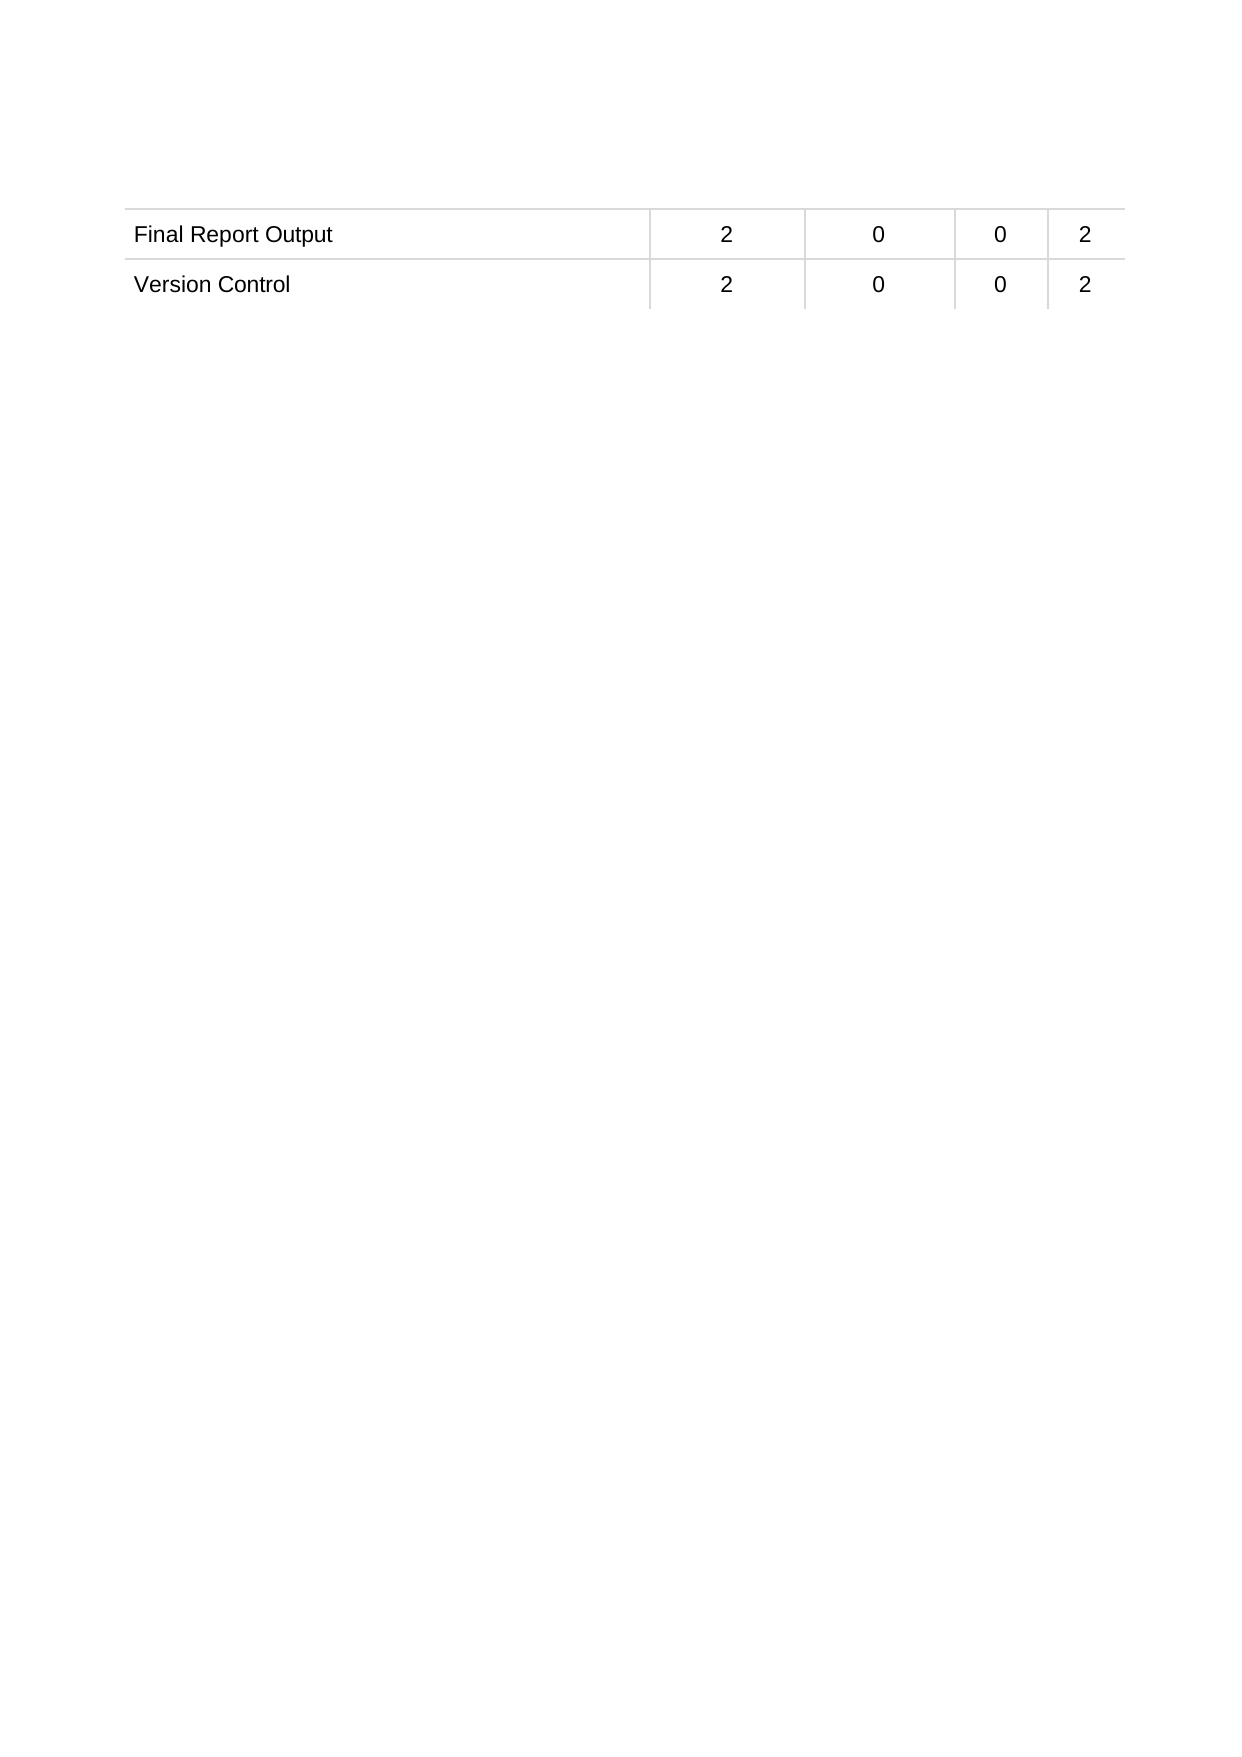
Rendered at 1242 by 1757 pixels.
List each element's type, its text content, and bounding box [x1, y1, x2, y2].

table_cell 0 [956, 210, 1047, 258]
table_cell 2 [651, 210, 804, 258]
table_cell Version Control [124, 260, 649, 309]
table_cell Final Report Output [125, 210, 649, 258]
table_cell 0 [806, 210, 954, 258]
table_cell 2 [651, 260, 804, 309]
table_cell 0 [956, 260, 1047, 309]
table_cell 0 [806, 260, 954, 309]
table_cell 2 [1049, 260, 1126, 309]
table_cell 2 [1049, 210, 1125, 258]
